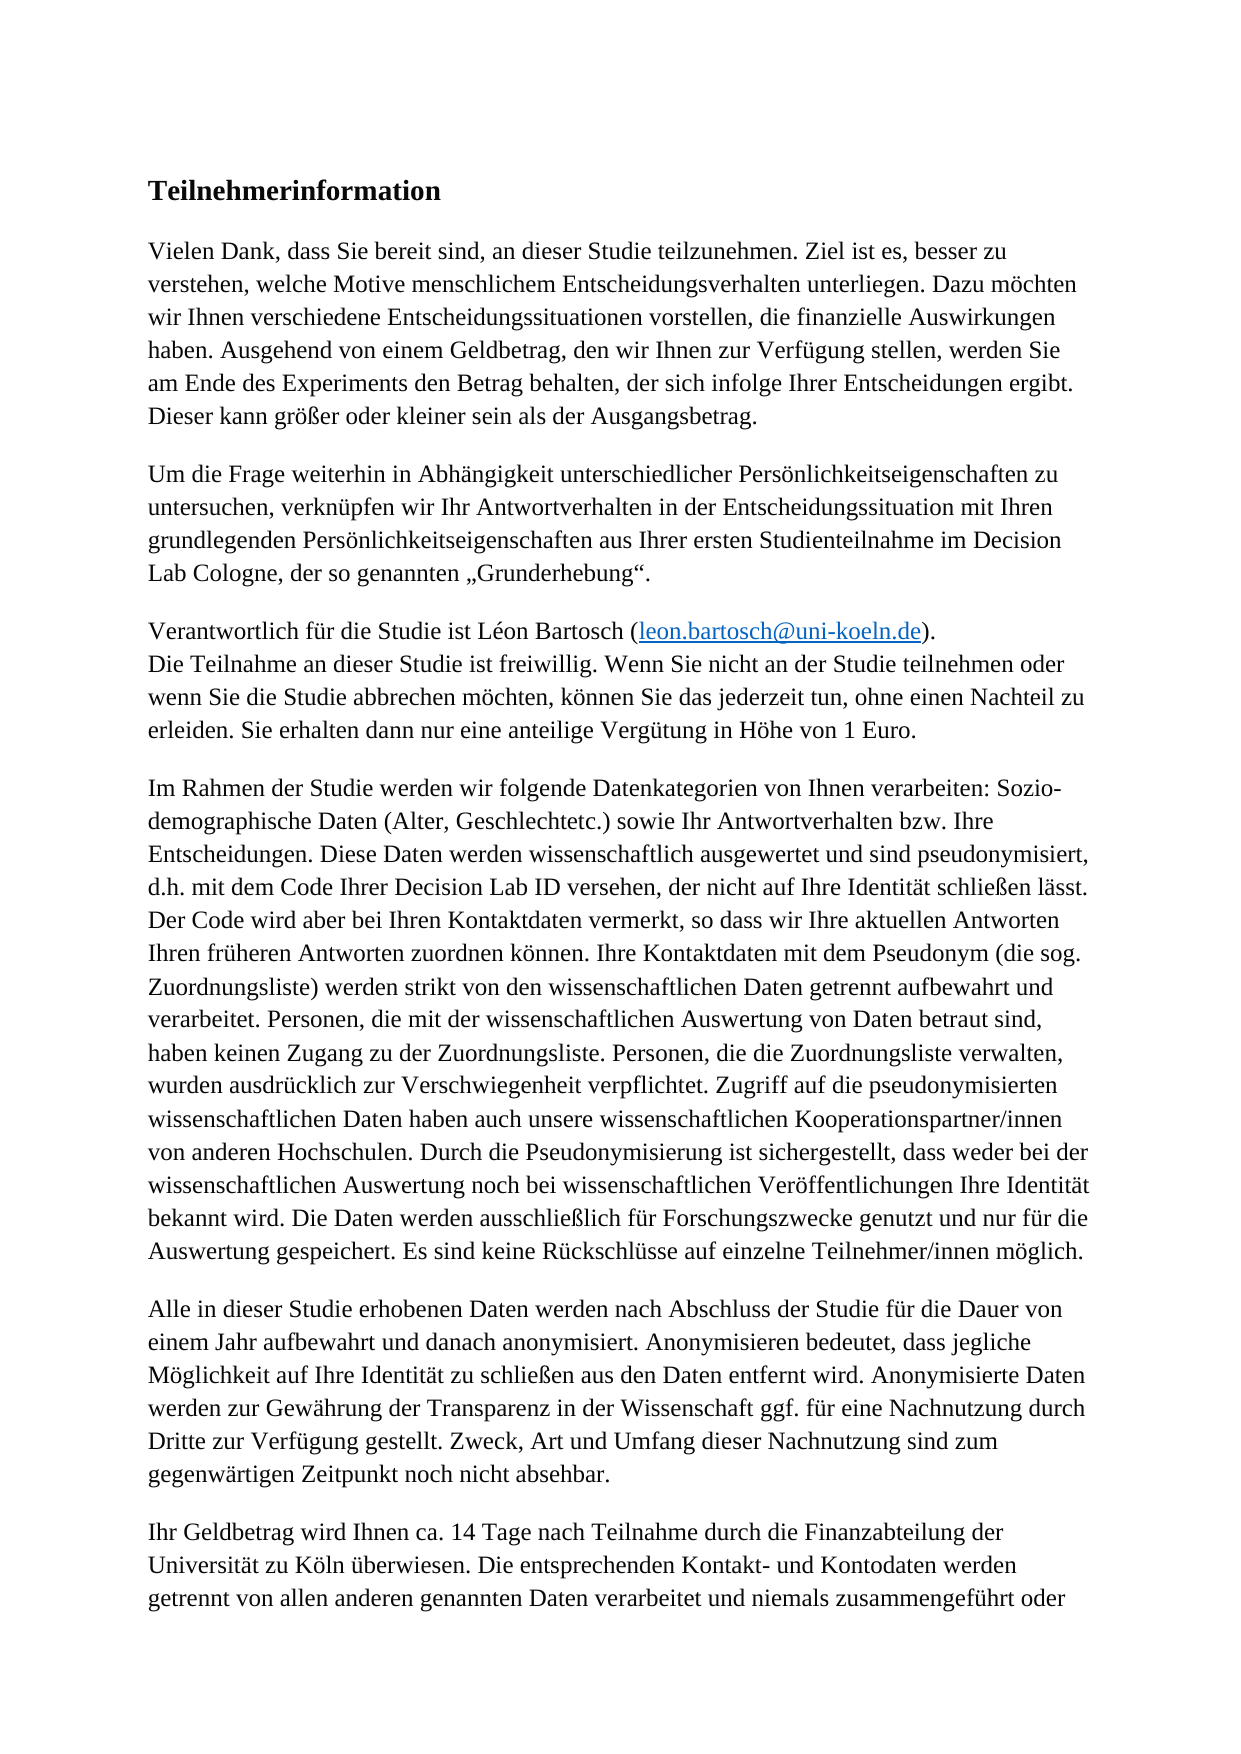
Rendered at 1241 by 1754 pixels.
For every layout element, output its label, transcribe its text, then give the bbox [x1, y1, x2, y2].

text Vielen Dank, dass Sie bereit sind, an dieser Studie teilzunehmen. Ziel ist es, besser zu verstehen, welche Motive menschlichem Entscheidungsverhalten unterliegen. Dazu möchten wir Ihnen verschiedene Entscheidungssituationen vorstellen, die finanzielle Auswirkungen haben. Ausgehend von einem Geldbetrag, den wir Ihnen zur Verfügung stellen, werden Sie am Ende des Experiments den Betrag behalten, der sich infolge Ihrer Entscheidungen ergibt. Dieser kann größer oder kleiner sein als der Ausgangsbetrag. [148, 236, 1093, 430]
text Alle in dieser Studie erhobenen Daten werden nach Abschluss der Studie für die Dauer von einem Jahr aufbewahrt und danach anonymisiert. Anonymisieren bedeutet, dass jegliche Möglichkeit auf Ihre Identität zu schließen aus den Daten entfernt wird. Anonymisierte Daten werden zur Gewährung der Transparenz in der Wissenschaft ggf. für eine Nachnutzung durch Dritte zur Verfügung gestellt. Zweck, Art und Umfang dieser Nachnutzung sind zum gegenwärtigen Zeitpunkt noch nicht absehbar. [148, 1294, 1093, 1488]
text Um die Frage weiterhin in Abhängigkeit unterschiedlicher Persönlichkeitseigenschaften zu untersuchen, verknüpfen wir Ihr Antwortverhalten in der Entscheidungssituation mit Ihren grundlegenden Persönlichkeitseigenschaften aus Ihrer ersten Studienteilnahme im Decision Lab Cologne, der so genannten „Grunderhebung“. [148, 459, 1093, 587]
text Im Rahmen der Studie werden wir folgende Datenkategorien von Ihnen verarbeiten: Sozio-demographische Daten (Alter, Geschlechtetc.) sowie Ihr Antwortverhalten bzw. Ihre Entscheidungen. Diese Daten werden wissenschaftlich ausgewertet und sind pseudonymisiert, d.h. mit dem Code Ihrer Decision Lab ID versehen, der nicht auf Ihre Identität schließen lässt. Der Code wird aber bei Ihren Kontaktdaten vermerkt, so dass wir Ihre aktuellen Antworten Ihren früheren Antworten zuordnen können. Ihre Kontaktdaten mit dem Pseudonym (die sog. Zuordnungsliste) werden strikt von den wissenschaftlichen Daten getrennt aufbewahrt und verarbeitet. Personen, die mit der wissenschaftlichen Auswertung von Daten betraut sind, haben keinen Zugang zu der Zuordnungsliste. Personen, die die Zuordnungsliste verwalten, wurden ausdrücklich zur Verschwiegenheit verpflichtet. Zugriff auf die pseudonymisierten wissenschaftlichen Daten haben auch unsere wissenschaftlichen Kooperationspartner/innen von anderen Hochschulen. Durch die Pseudonymisierung ist sichergestellt, dass weder bei der wissenschaftlichen Auswertung noch bei wissenschaftlichen Veröffentlichungen Ihre Identität bekannt wird. Die Daten werden ausschließlich für Forschungszwecke genutzt und nur für die Auswertung gespeichert. Es sind keine Rückschlüsse auf einzelne Teilnehmer/innen möglich. [148, 773, 1093, 1264]
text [148, 1517, 1093, 1612]
text Teilnehmerinformation [148, 173, 1093, 206]
text Verantwortlich für die Studie ist Léon Bartosch (leon.bartosch@uni-koeln.de). Die Teilnahme an dieser Studie ist freiwillig. Wenn Sie nicht an der Studie teilnehmen oder wenn Sie die Studie abbrechen möchten, können Sie das jederzeit tun, ohne einen Nachteil zu erleiden. Sie erhalten dann nur eine anteilige Vergütung in Höhe von 1 Euro. [148, 616, 1093, 744]
